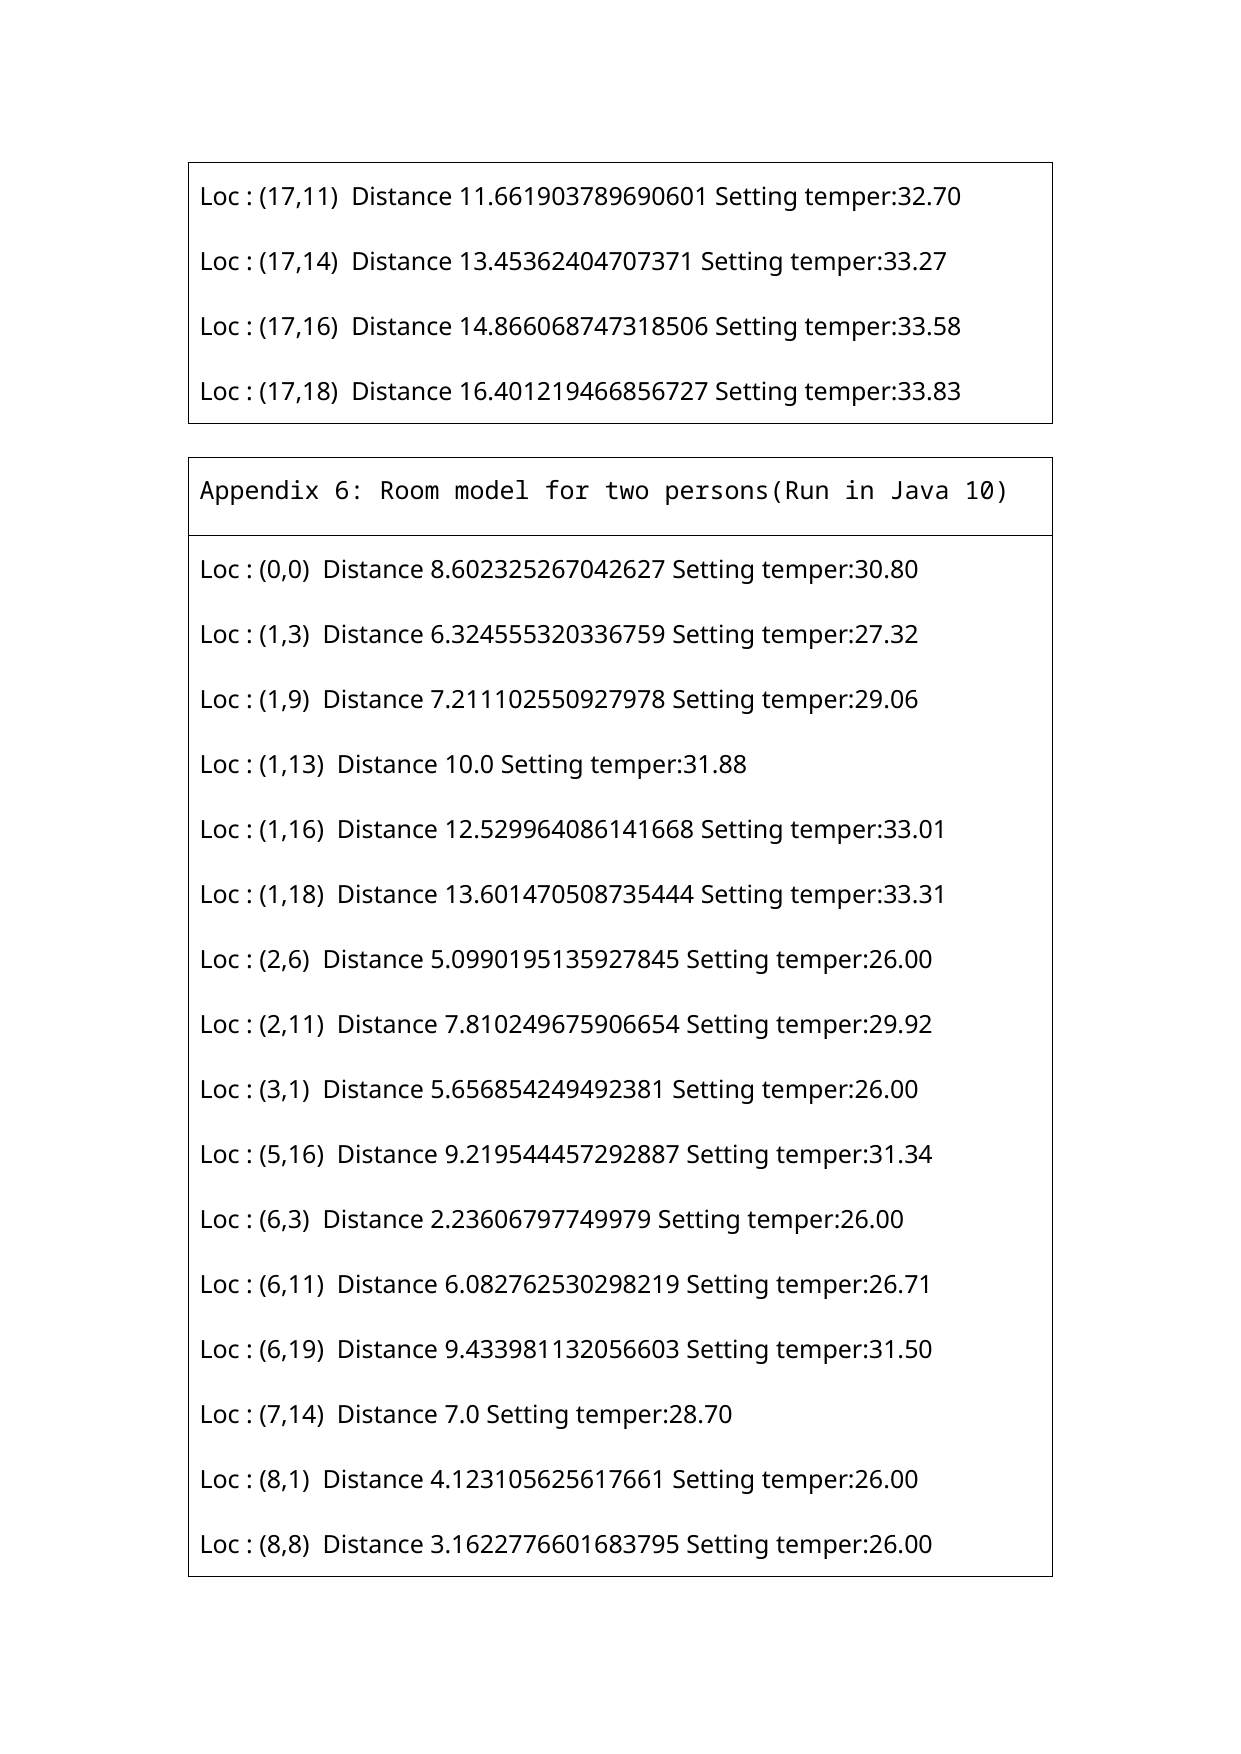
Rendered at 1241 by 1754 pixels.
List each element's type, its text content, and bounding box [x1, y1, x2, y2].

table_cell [189, 536, 1052, 1576]
table_header Appendix 6: Room model for two persons(Run in Java 10) [189, 458, 1052, 535]
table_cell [189, 163, 1052, 423]
